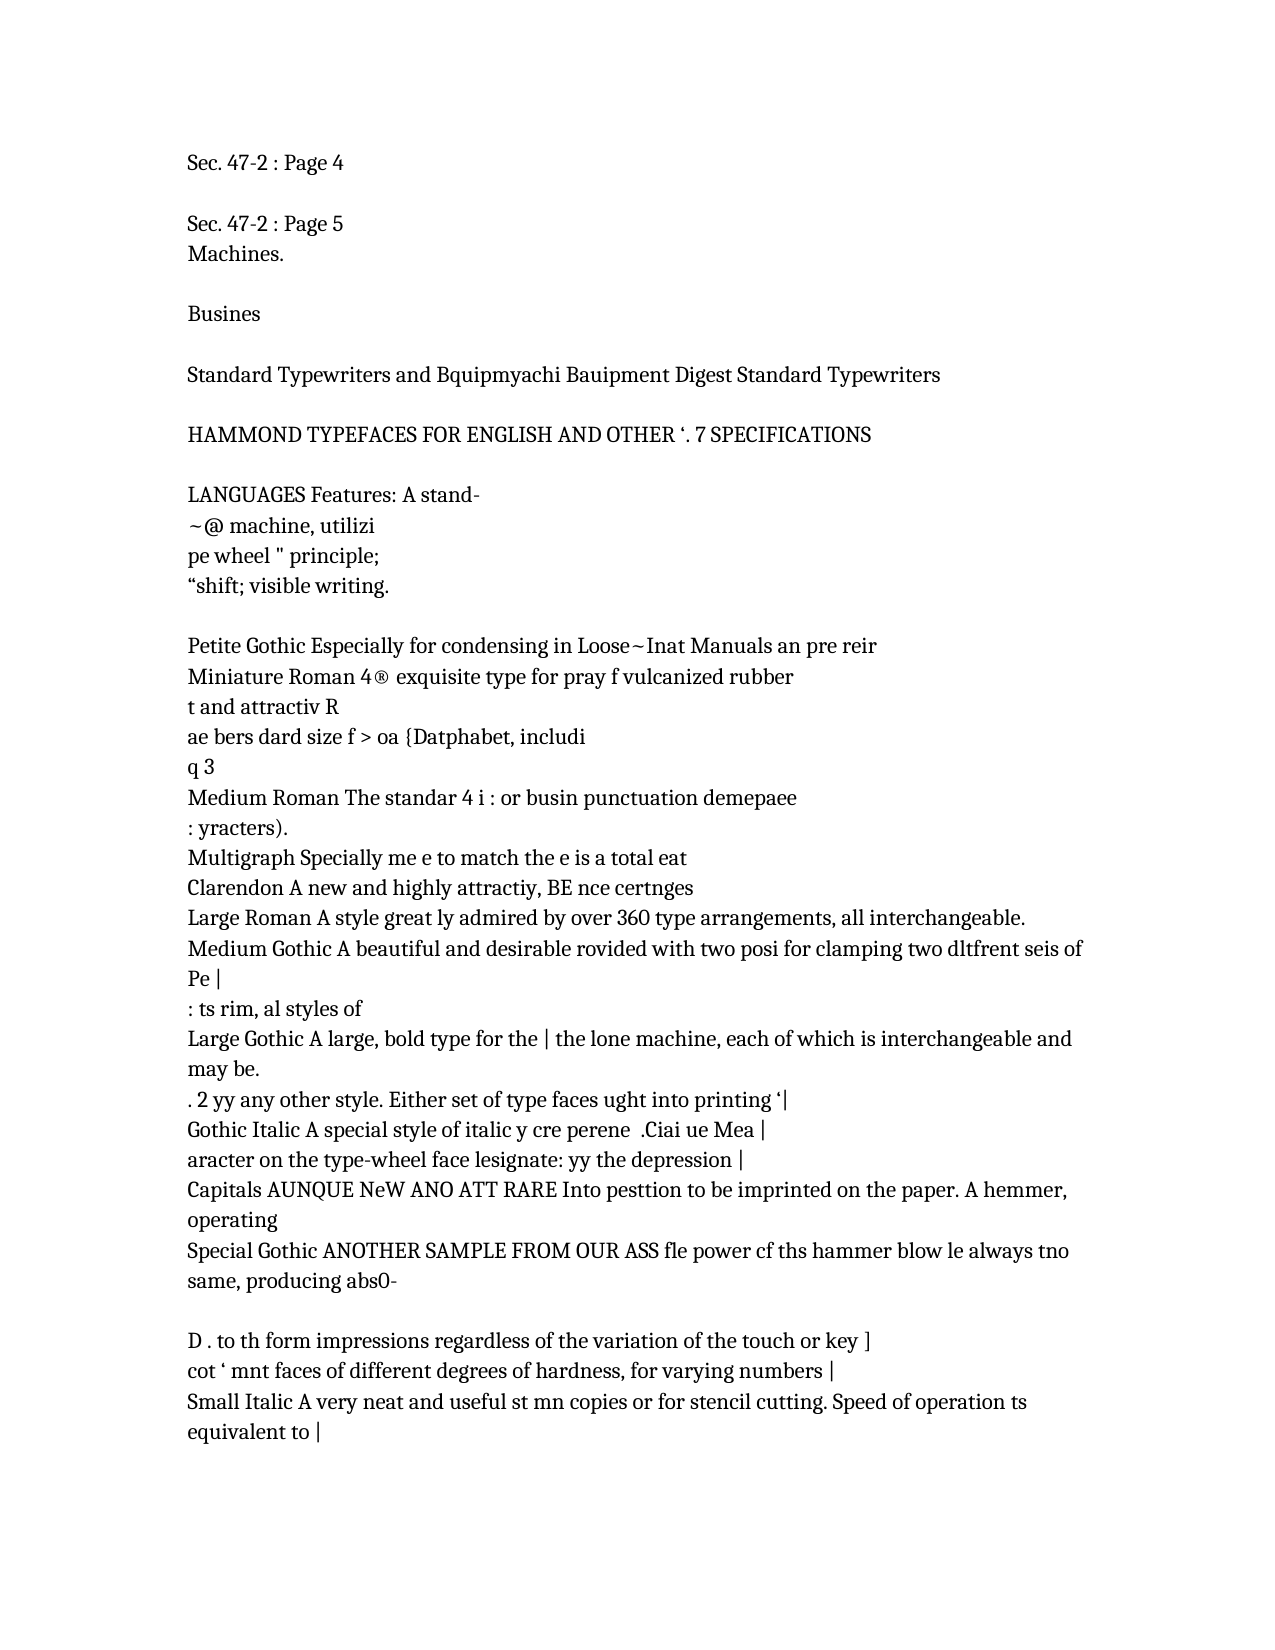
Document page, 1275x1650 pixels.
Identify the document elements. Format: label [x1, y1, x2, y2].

text [187, 150, 1087, 1475]
